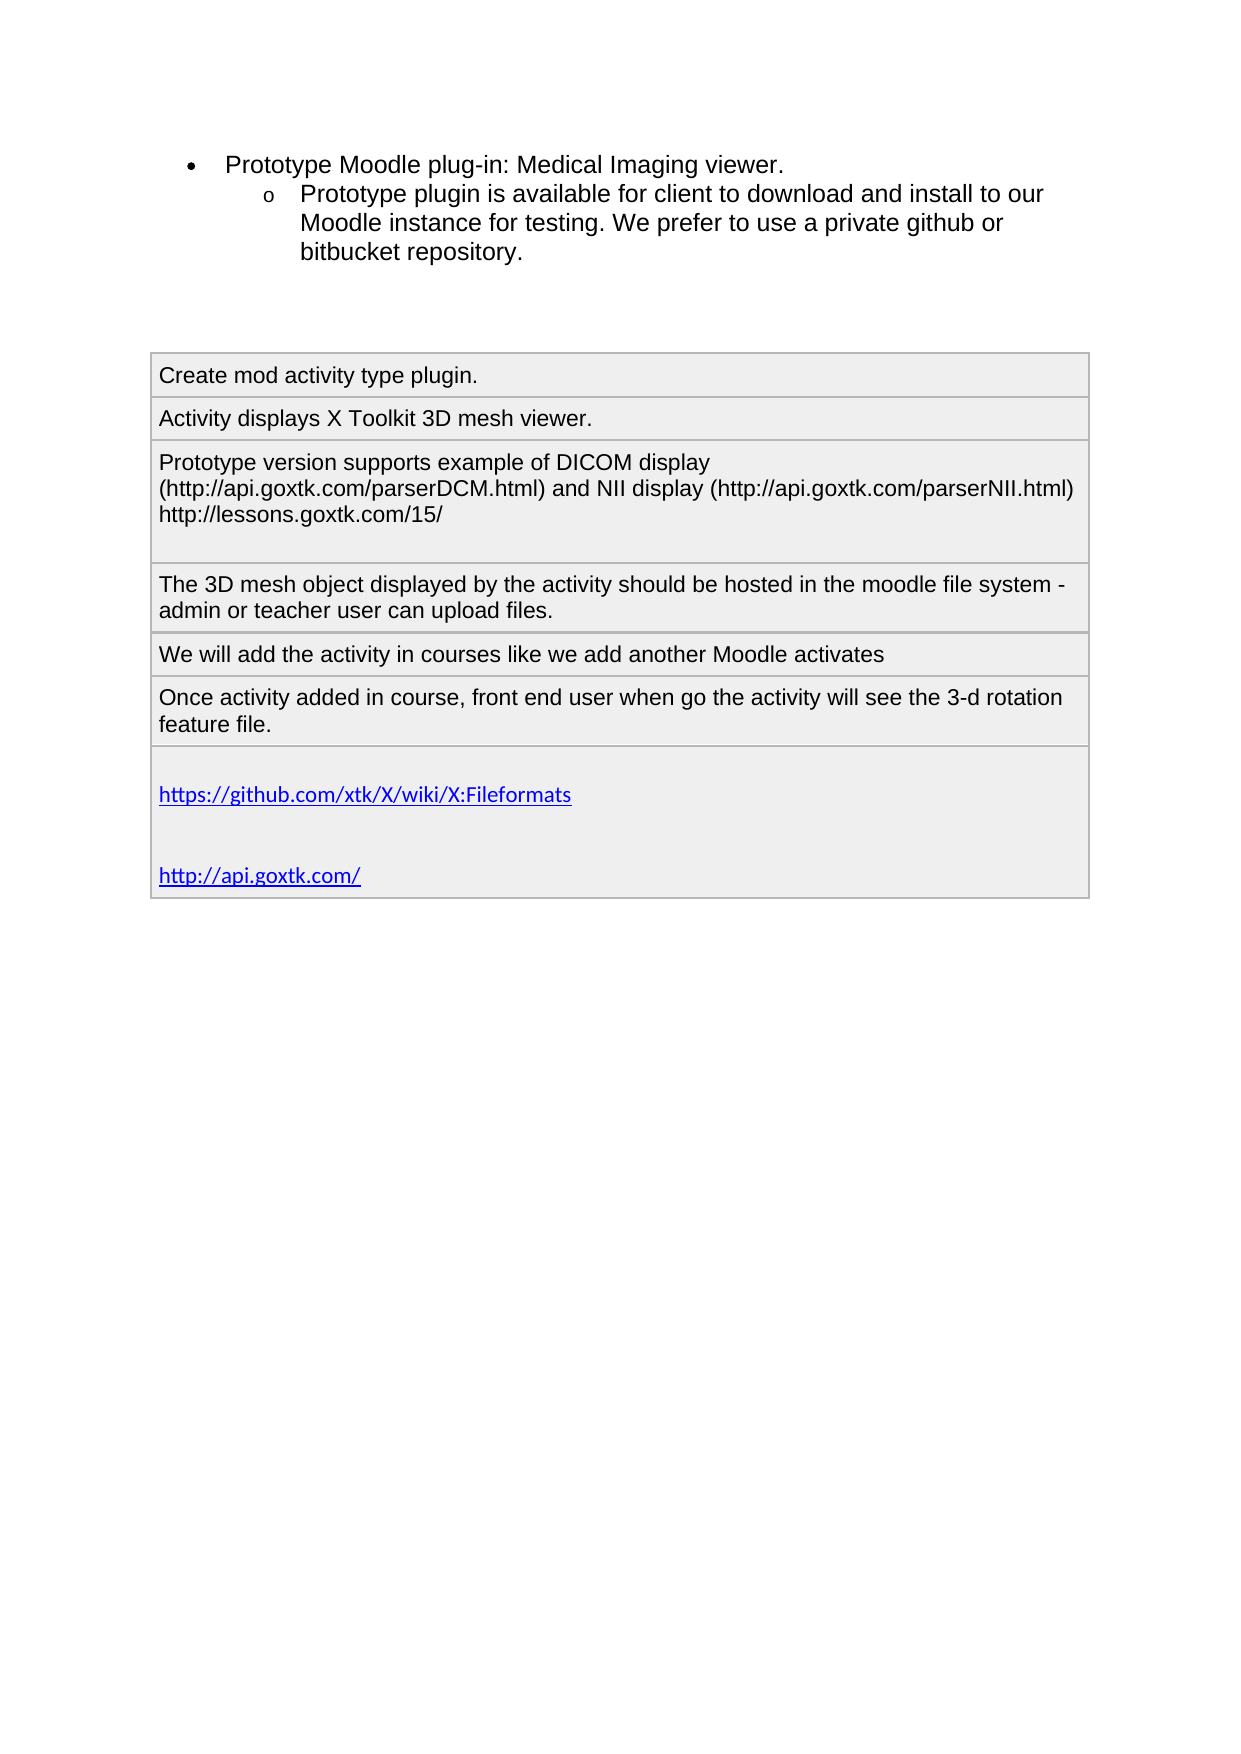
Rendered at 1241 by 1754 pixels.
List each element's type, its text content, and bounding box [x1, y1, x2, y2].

table_header Create mod activity type plugin. [152, 354, 1088, 396]
table_cell Once activity added in course, front end user when go the activity will see the 3-d rotation feature file. [152, 677, 1088, 744]
table_cell The 3D mesh object displayed by the activity should be hosted in the moodle file system - admin or teacher user can upload files. [152, 564, 1088, 631]
list Prototype plugin is available for client to download and install to our Moodle instance for testing. We prefer to use a private github or bitbucket repository. [262, 179, 1090, 266]
list Prototype Moodle plug-in: Medical Imaging viewer. [187, 150, 1090, 179]
table_cell Activity displays X Toolkit 3D mesh viewer. [152, 398, 1088, 439]
table_cell Prototype version supports example of DICOM display (http://api.goxtk.com/parserDCM.html) and NII display (http://api.goxtk.com/parserNII.html) http://lessons.goxtk.com/15/ [152, 441, 1088, 562]
table_cell https://github.com/xtk/X/wiki/X:Fileformats http://api.goxtk.com/ [152, 747, 1088, 897]
table_cell We will add the activity in courses like we add another Moodle activates [152, 634, 1088, 675]
